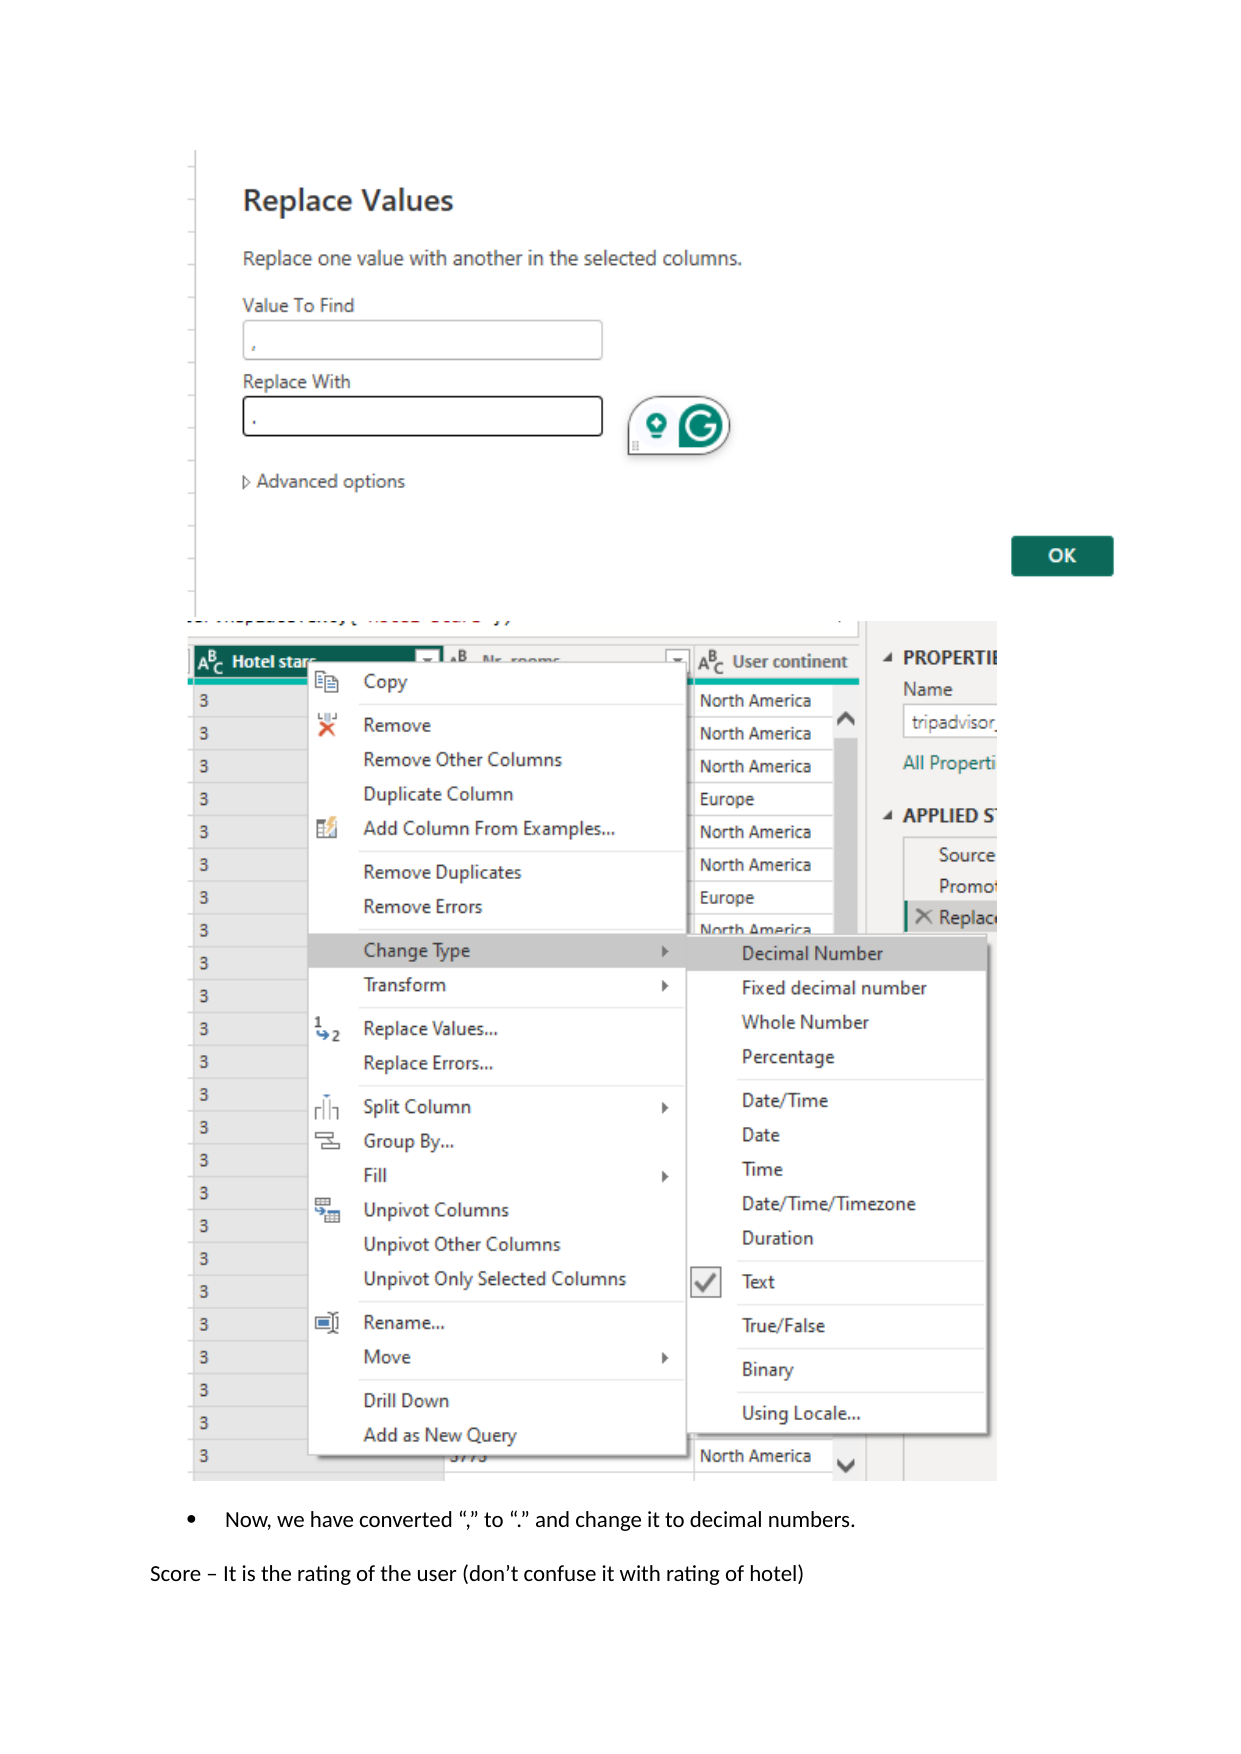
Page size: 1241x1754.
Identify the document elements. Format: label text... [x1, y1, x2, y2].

list Now, we have converted “,” to “.” and change it to decimal numbers. [187, 1506, 1090, 1534]
picture [187, 621, 997, 1481]
picture [187, 150, 1128, 617]
text Score – It is the rating of the user (don’t confuse it with rating of hotel) [150, 1559, 1090, 1587]
